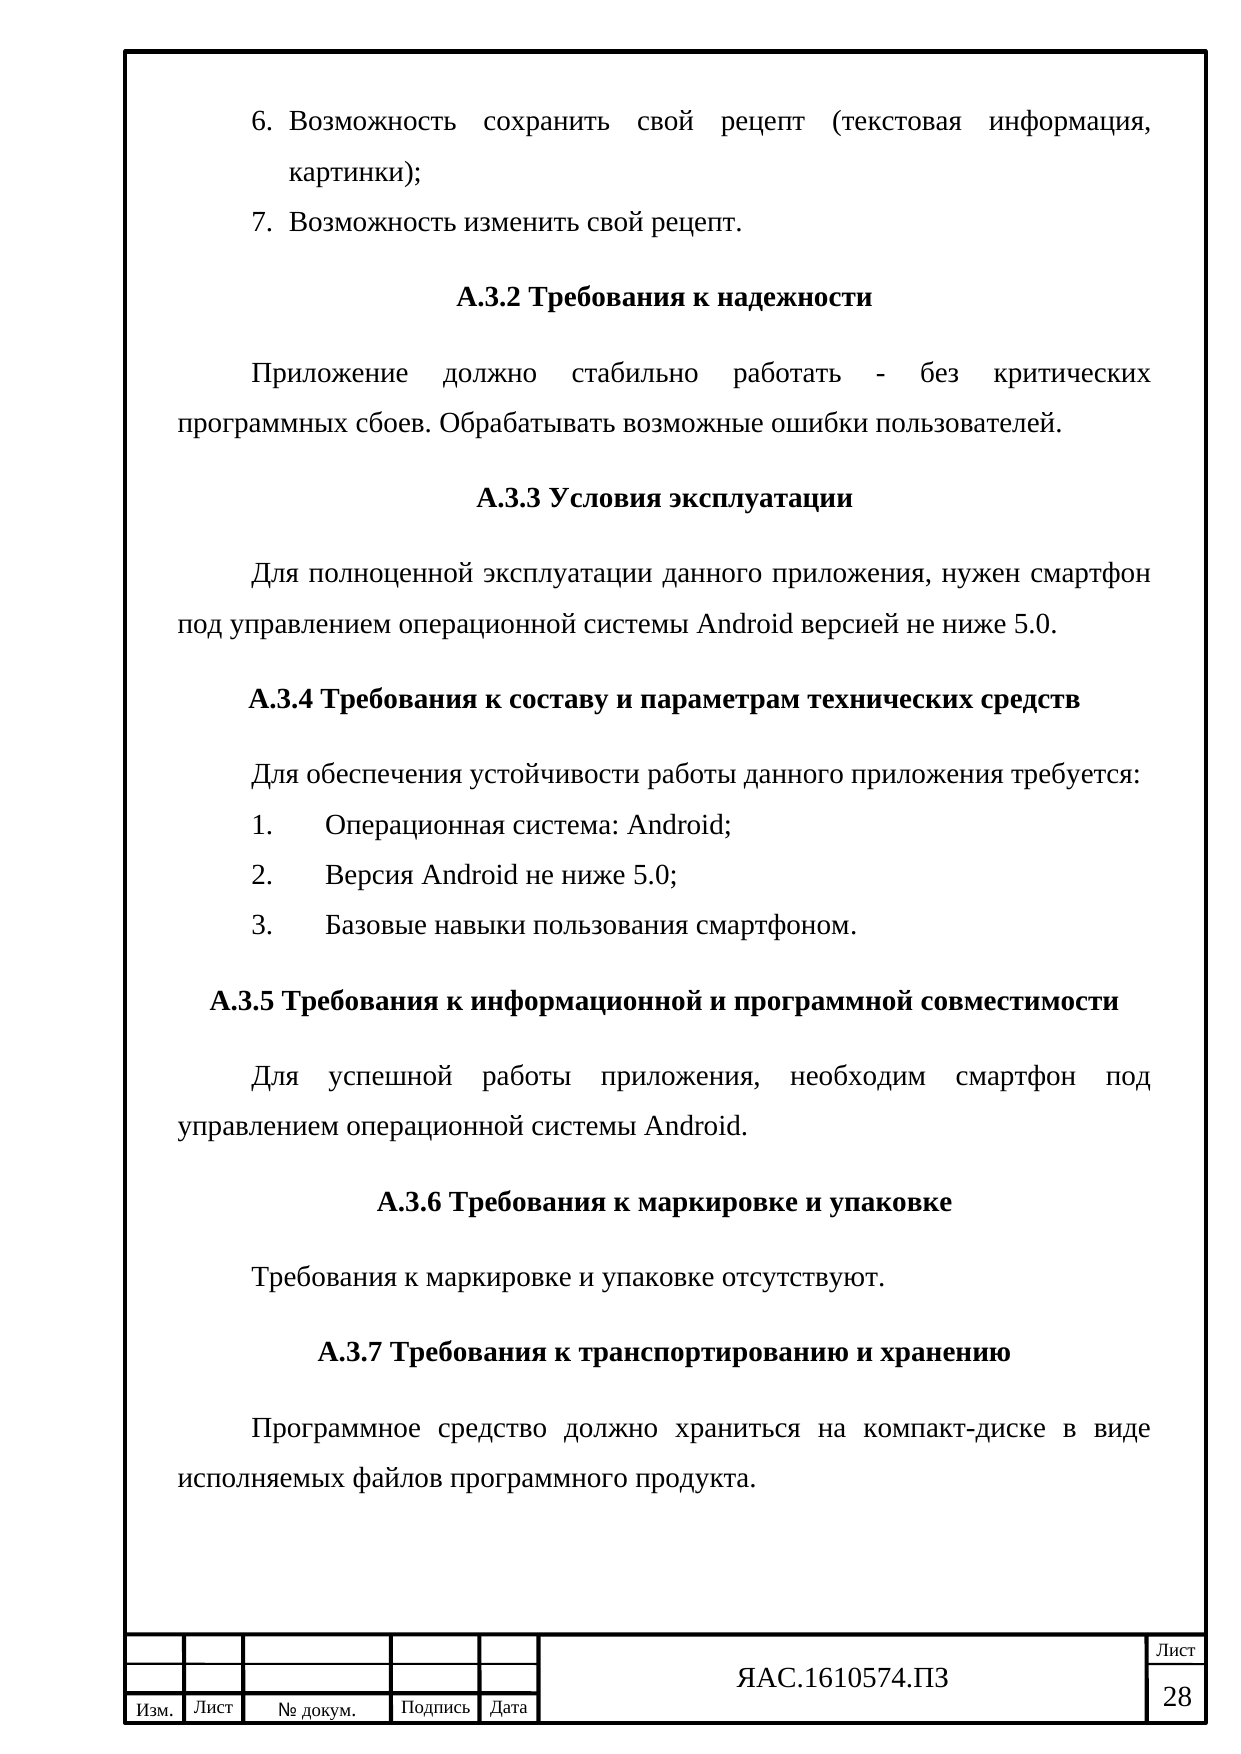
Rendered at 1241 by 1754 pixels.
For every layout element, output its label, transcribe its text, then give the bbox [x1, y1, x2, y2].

list Операционная система: Android; [177, 807, 1152, 840]
text А.3.4 Требования к составу и параметрам технических средств [177, 681, 1152, 715]
text А.3.5 Требования к информационной и программной совместимости [177, 983, 1152, 1016]
list Возможность изменить свой рецепт. [251, 204, 1152, 238]
text А.3.6 Требования к маркировке и упаковке [177, 1184, 1152, 1217]
list Версия Android не ниже 5.0; [177, 857, 1152, 891]
text Для успешной работы приложения, необходим смартфон под управлением операционной системы Android. [177, 1058, 1152, 1142]
text А.3.7 Требования к транспортированию и хранению [177, 1334, 1152, 1368]
text Программное средство должно храниться на компакт-диске в виде исполняемых файлов программного продукта. [177, 1410, 1152, 1493]
text Для полноценной эксплуатации данного приложения, нужен смартфон под управлением операционной системы Android версией не ниже 5.0. [177, 556, 1152, 639]
list Базовые навыки пользования смартфоном. [177, 907, 1152, 941]
text А.3.2 Требования к надежности [177, 279, 1152, 313]
text Приложение должно стабильно работать - без критических программных сбоев. Обрабатывать возможные ошибки пользователей. [177, 355, 1152, 438]
text А.3.3 Условия эксплуатации [177, 480, 1152, 514]
text Для обеспечения устойчивости работы данного приложения требуется: [177, 757, 1152, 790]
text Требования к маркировке и упаковке отсутствуют. [177, 1259, 1152, 1293]
list Возможность сохранить свой рецепт (текстовая информация, картинки); [251, 103, 1152, 187]
